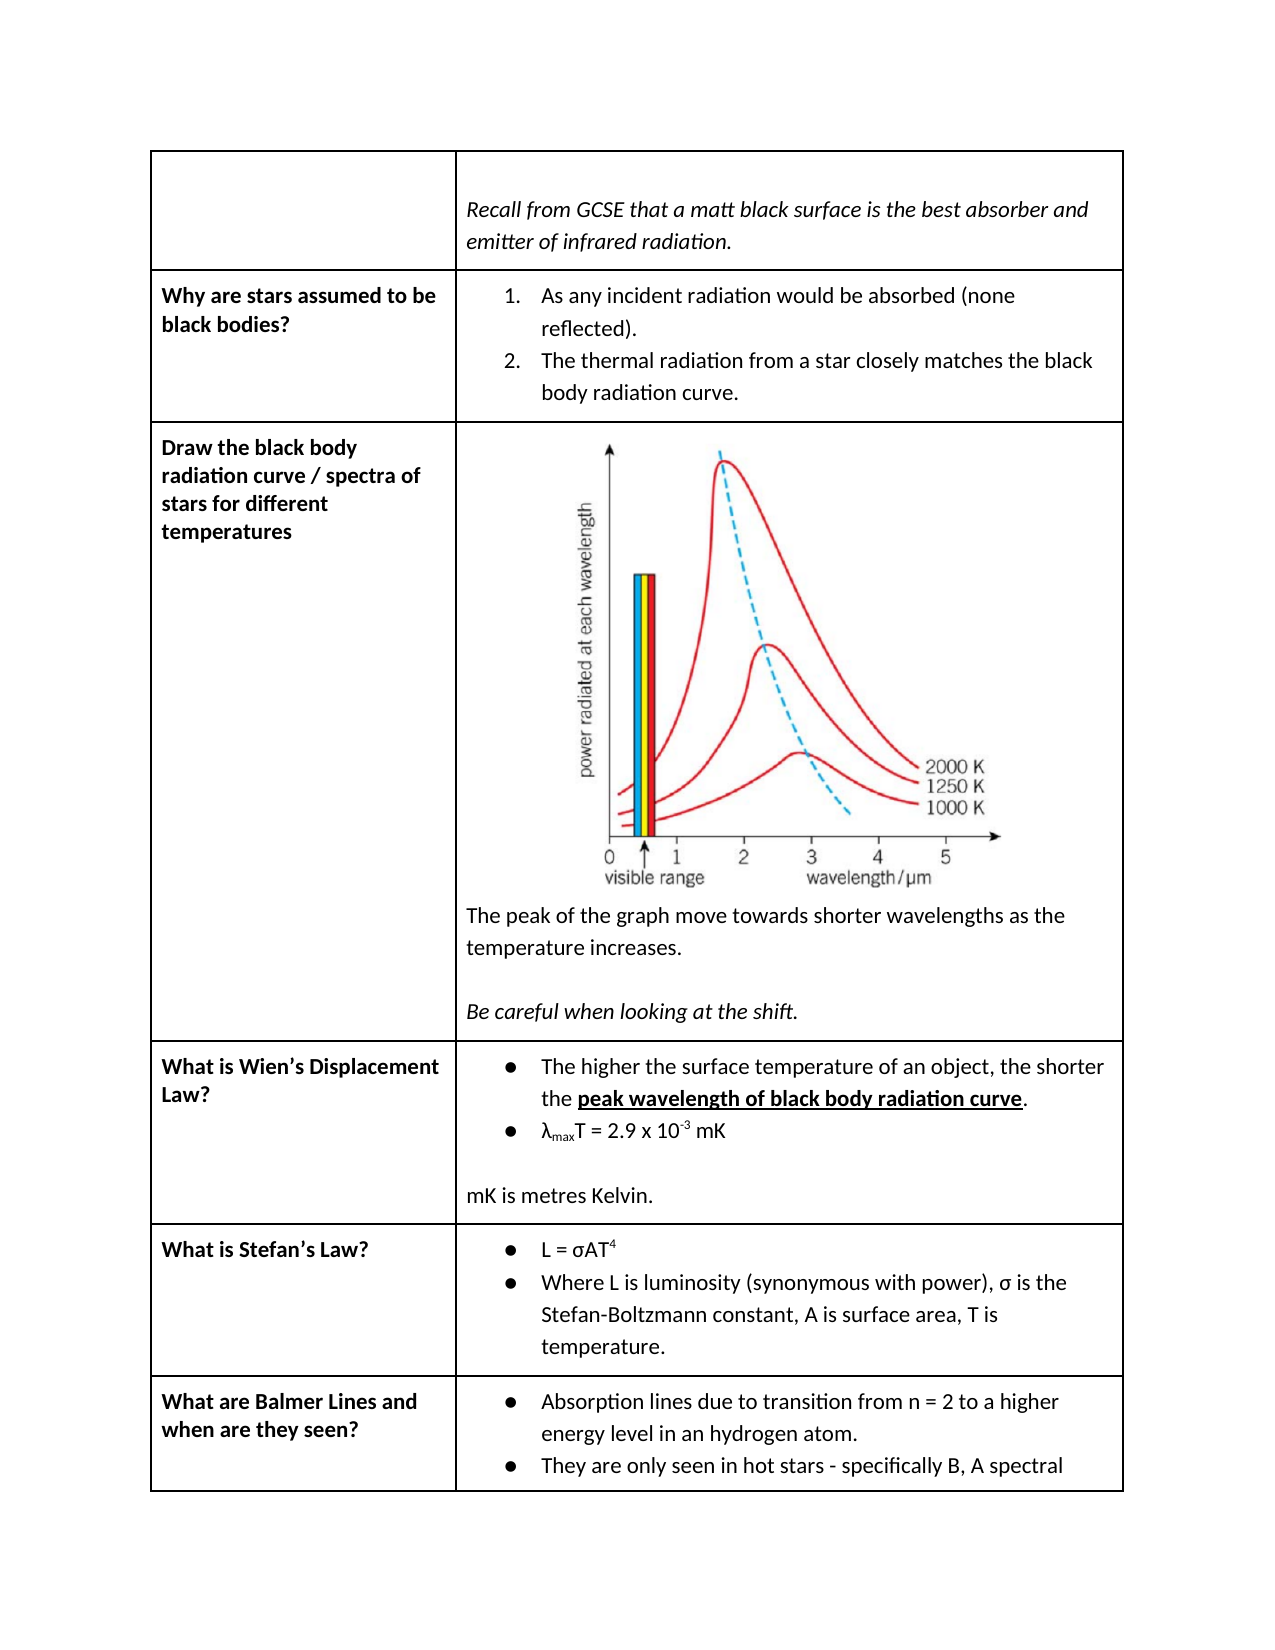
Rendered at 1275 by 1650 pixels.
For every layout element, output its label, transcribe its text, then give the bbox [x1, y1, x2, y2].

table_cell Why are stars assumed to be black bodies? [152, 271, 455, 421]
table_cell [457, 1377, 1122, 1490]
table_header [152, 152, 455, 269]
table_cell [152, 1377, 455, 1490]
table_cell As any incident radiation would be absorbed (none reflected). The thermal radiation from a star closely matches the black body radiation curve. [457, 271, 1122, 421]
table_cell Draw the black body radiation curve / spectra of stars for different temperatures [152, 423, 455, 1039]
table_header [457, 152, 1122, 269]
table_cell L = σAT4 Where L is luminosity (synonymous with power), σ is the Stefan-Boltzmann constant, A is surface area, T is temperature. [457, 1225, 1122, 1374]
table_cell What is Stefan’s Law? [152, 1225, 455, 1374]
picture [554, 433, 1024, 897]
table_cell What is Wien’s Displacement Law? [152, 1042, 455, 1223]
table_cell The peak of the graph move towards shorter wavelengths as the temperature increases. Be careful when looking at the shift. [457, 423, 1122, 1039]
table_cell The higher the surface temperature of an object, the shorter the peak wavelength of black body radiation curve. λmaxT = 2.9 x 10-3 mK mK is metres Kelvin. [457, 1042, 1122, 1223]
